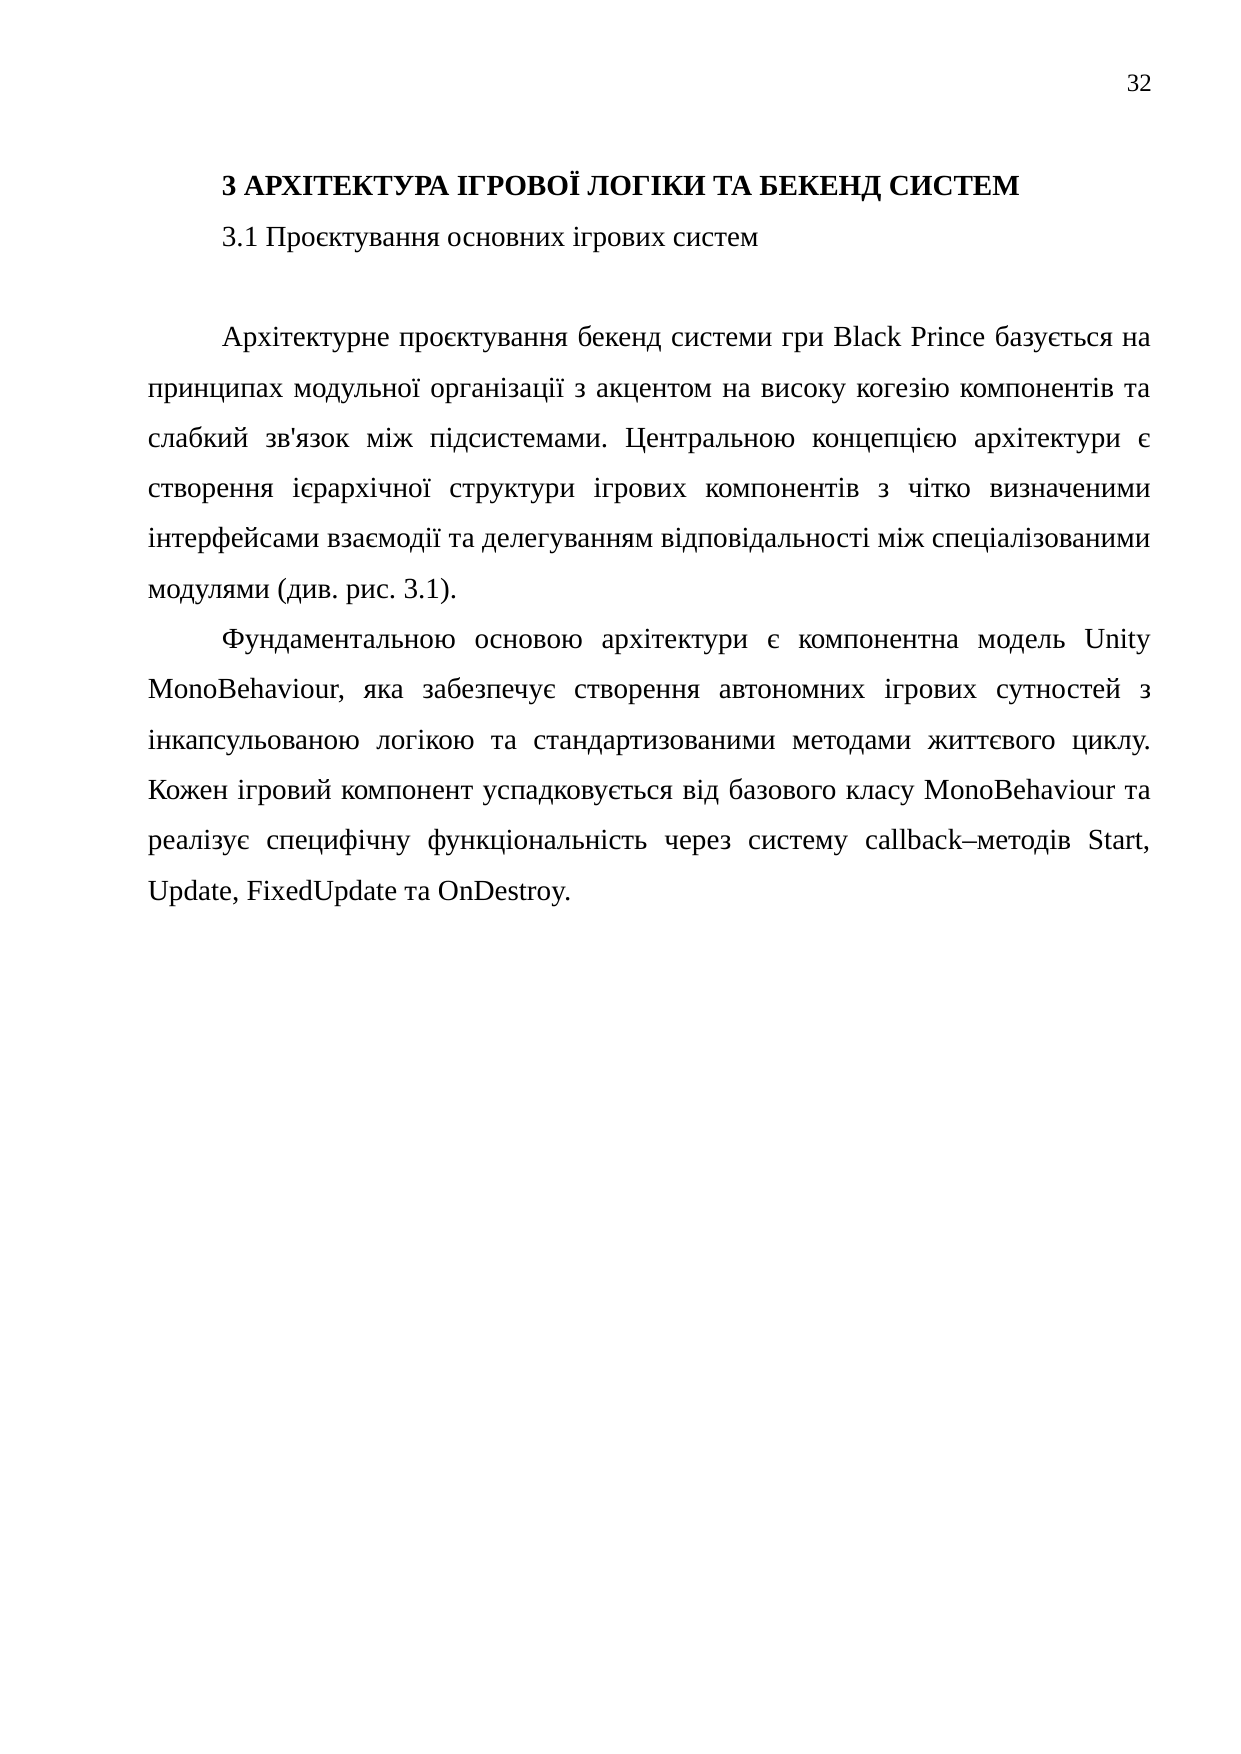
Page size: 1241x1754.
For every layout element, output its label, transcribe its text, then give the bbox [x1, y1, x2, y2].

text Фундаментальною основою архітектури є компонентна модель Unity MonoBehaviour, яка забезпечує створення автономних ігрових сутностей з інкапсульованою логікою та стандартизованими методами життєвого циклу. Кожен ігровий компонент успадковується від базового класу MonoBehaviour та реалізує специфічну функціональність через систему callback–методів Start, Update, FixedUpdate та OnDestroy. [148, 621, 1152, 906]
text Архітектурне проєктування бекенд системи гри Black Prince базується на принципах модульної організації з акцентом на високу когезію компонентів та слабкий зв'язок між підсистемами. Центральною концепцією архітектури є створення ієрархічної структури ігрових компонентів з чітко визначеними інтерфейсами взаємодії та делегуванням відповідальності між спеціалізованими модулями (див. рис. 3.1). [148, 319, 1152, 604]
text 3 АРХІТЕКТУРА ІГРОВОЇ ЛОГІКИ ТА БЕКЕНД СИСТЕМ [148, 168, 1152, 202]
text 3.1 Проєктування основних ігрових систем [148, 219, 1152, 252]
